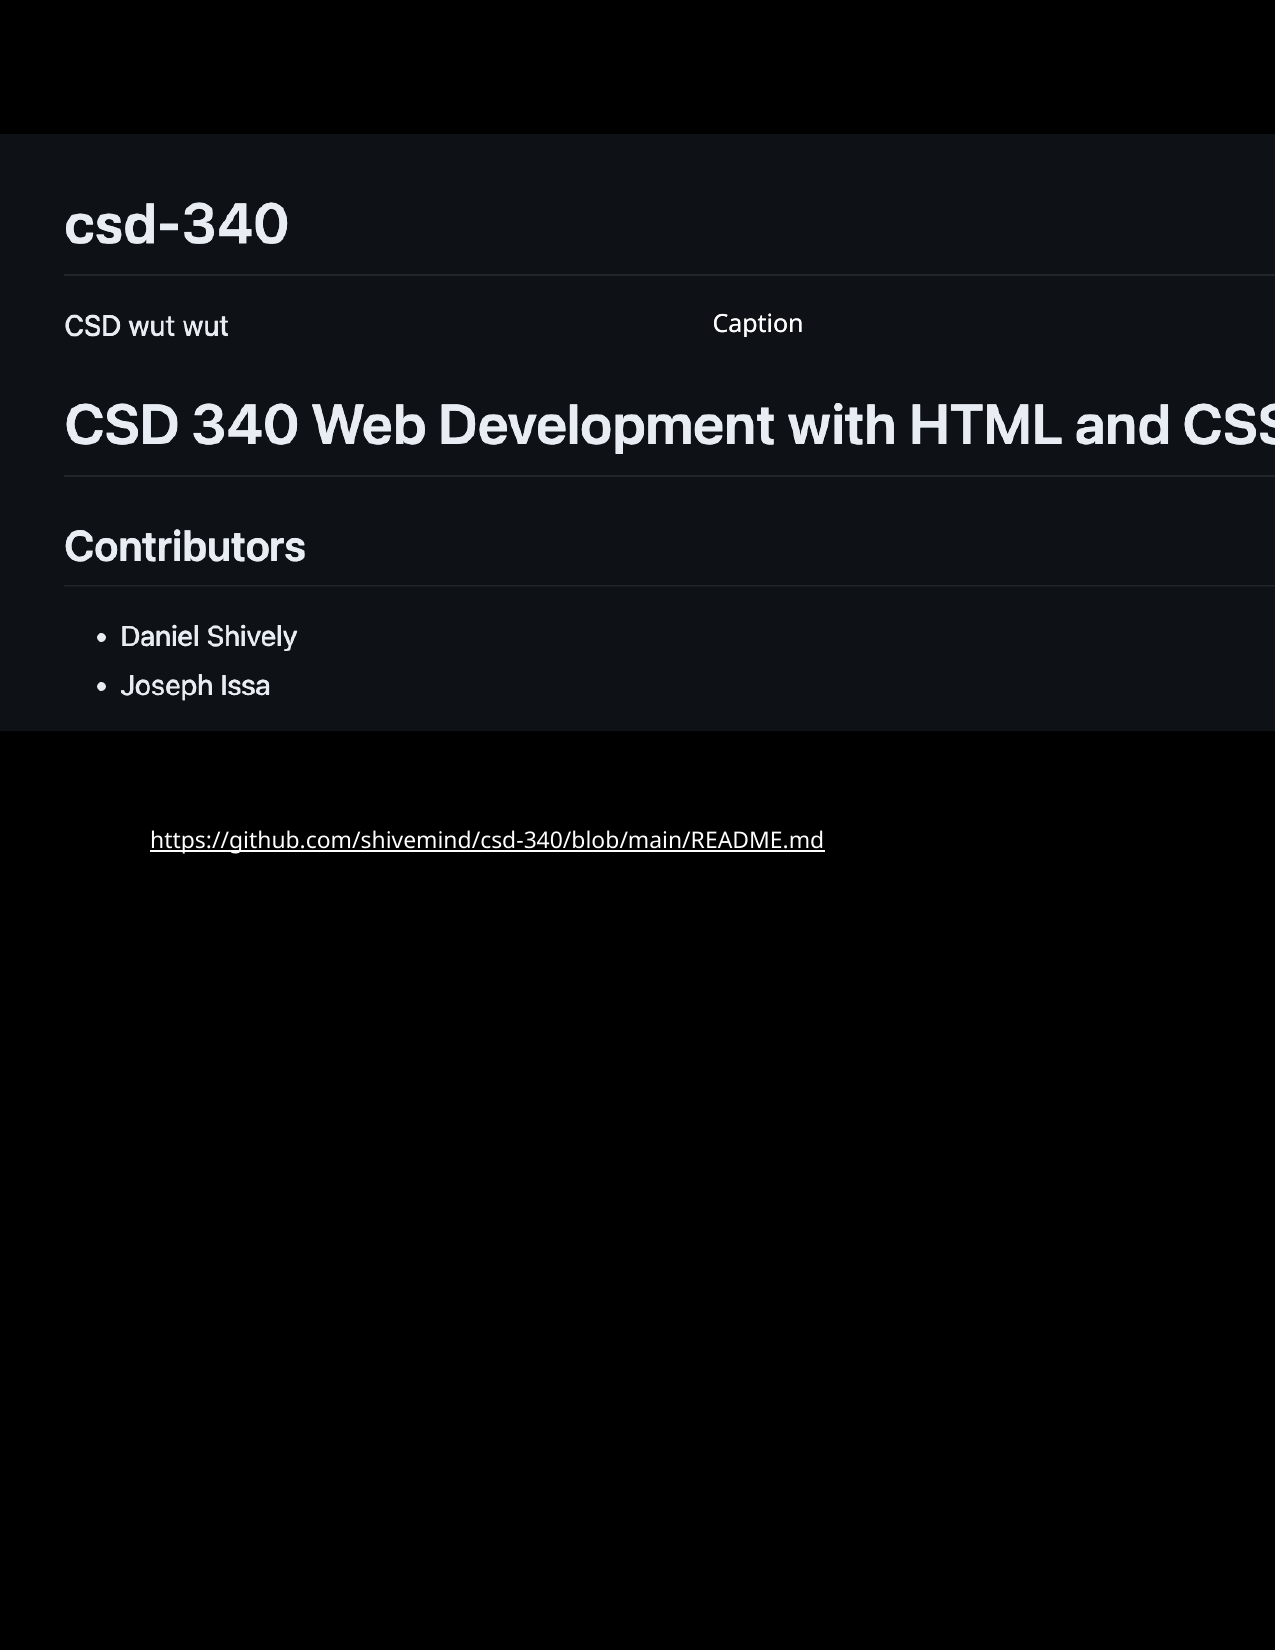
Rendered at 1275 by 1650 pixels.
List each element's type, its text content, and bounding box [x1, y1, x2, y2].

picture [0, 134, 1275, 731]
text https://github.com/shivemind/csd-340/blob/main/README.md [150, 731, 1125, 855]
